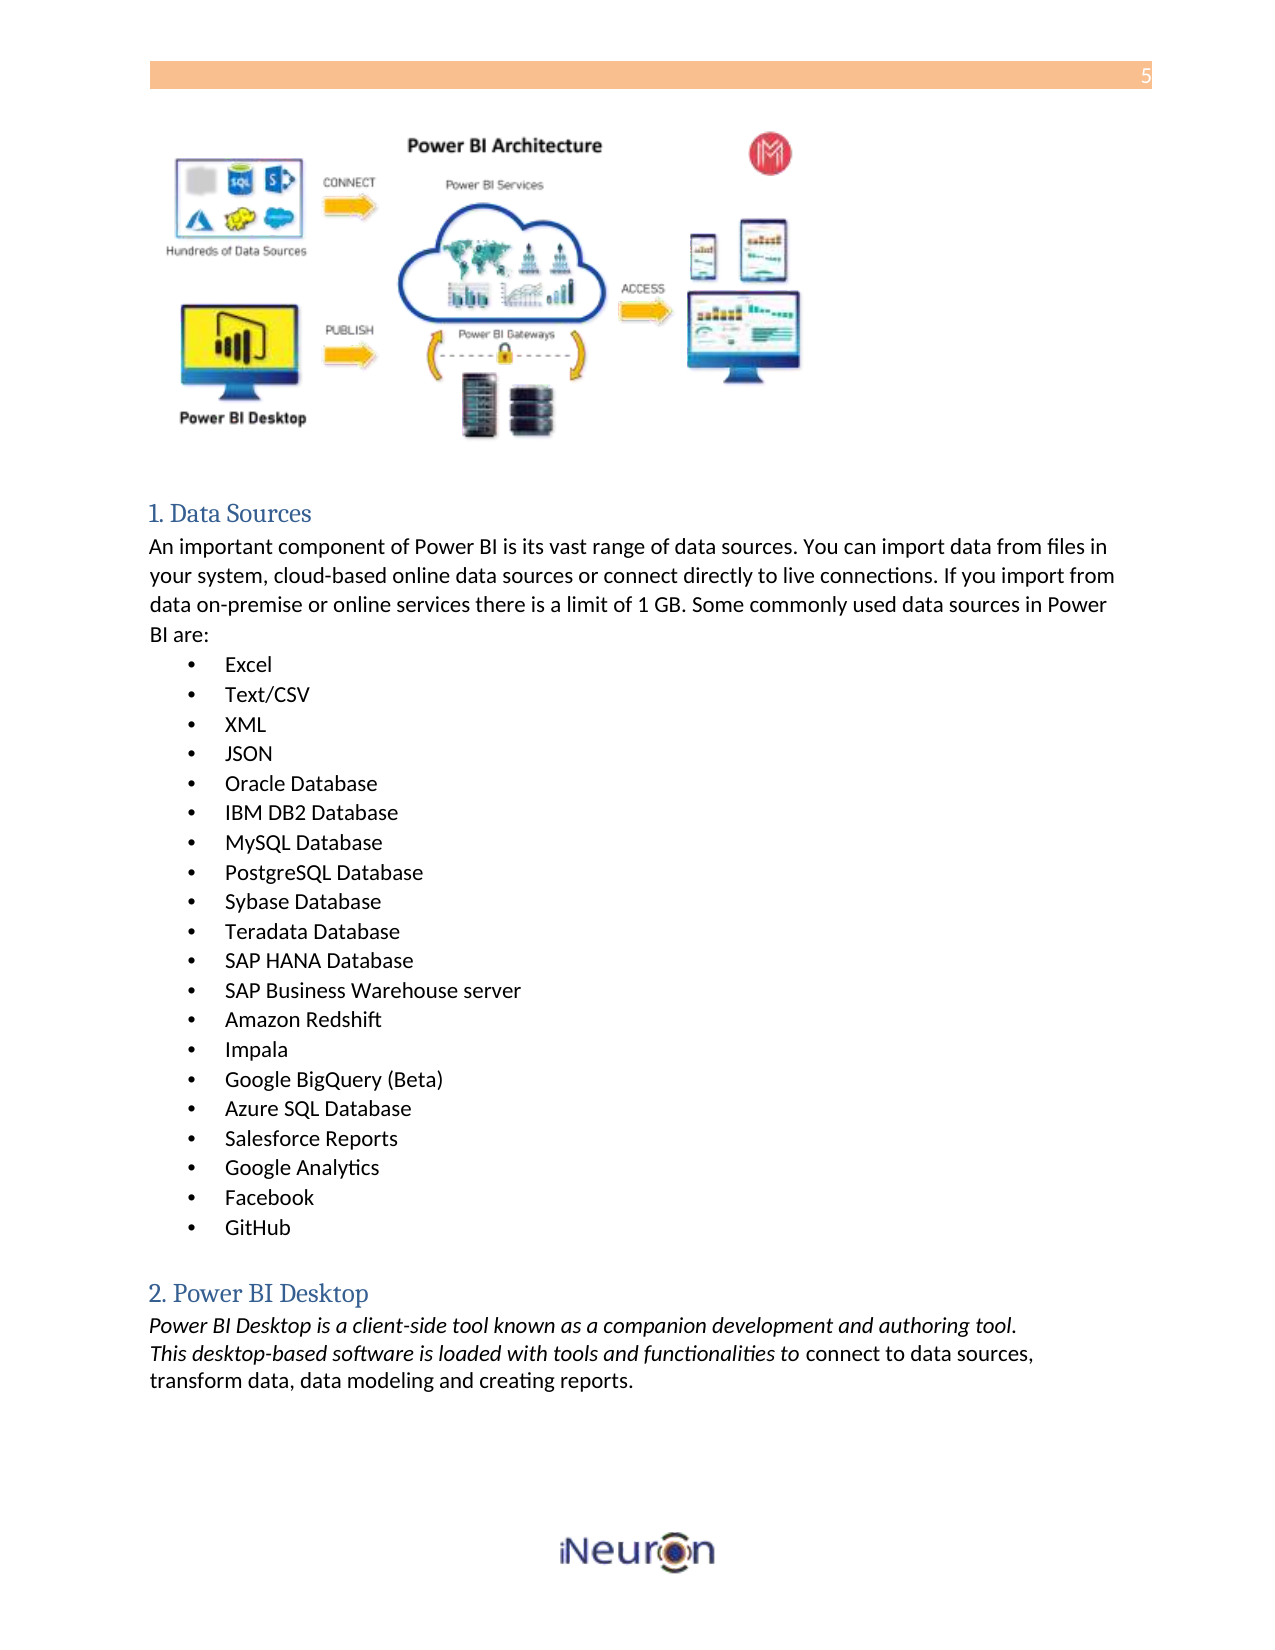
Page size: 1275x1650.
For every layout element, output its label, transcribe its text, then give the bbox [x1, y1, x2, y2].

list XML [187, 710, 1126, 738]
picture [150, 121, 822, 456]
list SAP HANA Database [187, 946, 1126, 974]
list Amazon Redshift [187, 1006, 1126, 1034]
list Google Analytics [187, 1153, 1126, 1182]
list Text/CSV [187, 680, 1126, 708]
list JSON [187, 739, 1126, 767]
list Excel [187, 651, 1126, 679]
list Teradata Database [187, 917, 1126, 945]
subtitle 1. Data Sources [148, 498, 1169, 529]
list Sybase Database [187, 887, 1126, 915]
list Impala [187, 1035, 1126, 1063]
picture [559, 1528, 716, 1575]
text An important component of Power BI is its vast range of data sources. You can import data from files in your system, cloud-based online data sources or connect directly to live connections. If you import from data on-premise or online services there is a limit of 1 GB. Some commonly used data sources in Power BI are: [148, 532, 1126, 649]
list GitHub [187, 1213, 1126, 1241]
list PostgreSQL Database [187, 858, 1126, 886]
list MySQL Database [187, 828, 1126, 856]
list Google BigQuery (Beta) [187, 1065, 1126, 1093]
list SAP Business Warehouse server [187, 976, 1126, 1004]
list Salesforce Reports [187, 1124, 1126, 1152]
subtitle 2. Power BI Desktop [148, 1278, 1169, 1309]
list Facebook [187, 1183, 1126, 1211]
list Oracle Database [187, 769, 1126, 797]
list Azure SQL Database [187, 1094, 1126, 1122]
text Power BI Desktop is a client-side tool known as a companion development and authoring tool. This desktop-based software is loaded with tools and functionalities to connect to data sources, transform data, data modeling and creating reports. [148, 1312, 1064, 1394]
list IBM DB2 Database [187, 798, 1126, 827]
